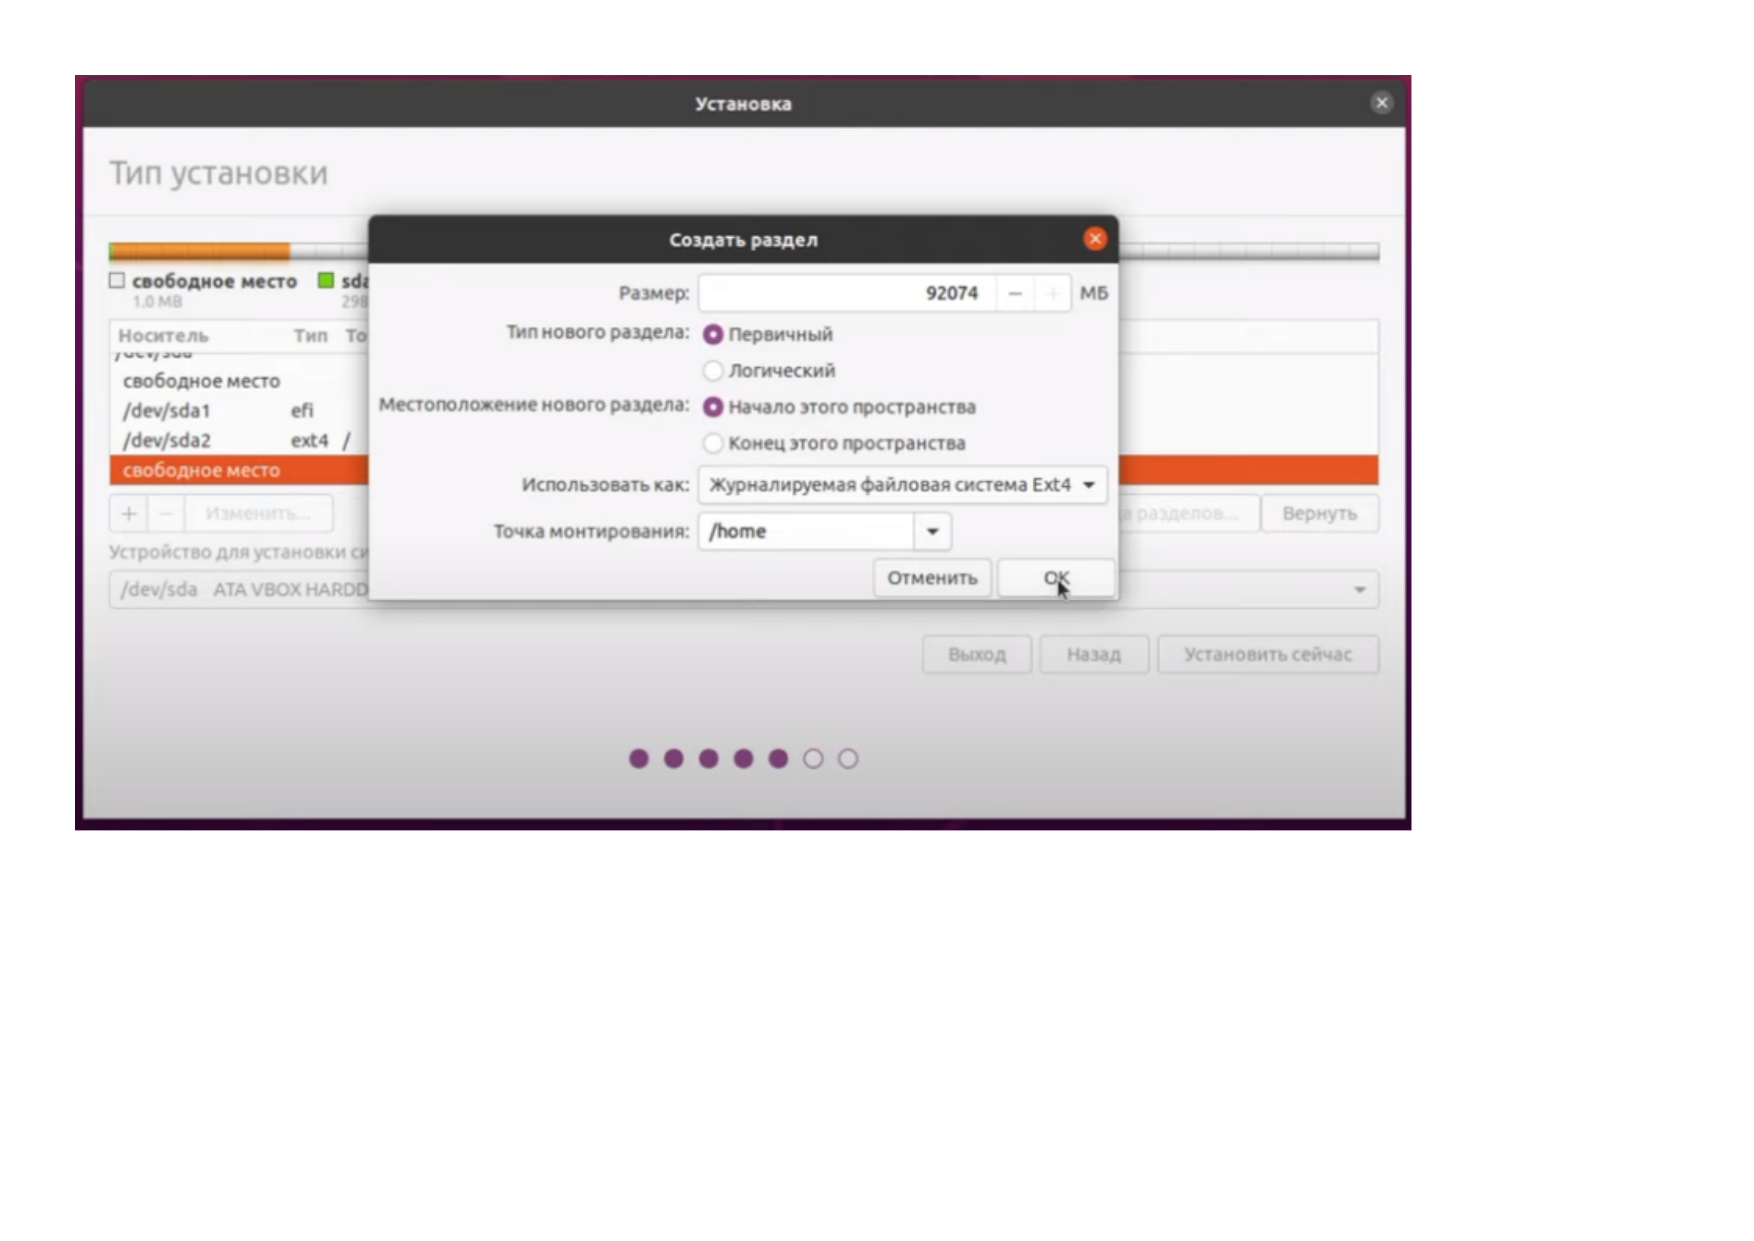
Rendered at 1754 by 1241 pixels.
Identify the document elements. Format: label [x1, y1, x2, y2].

picture [75, 75, 1418, 840]
